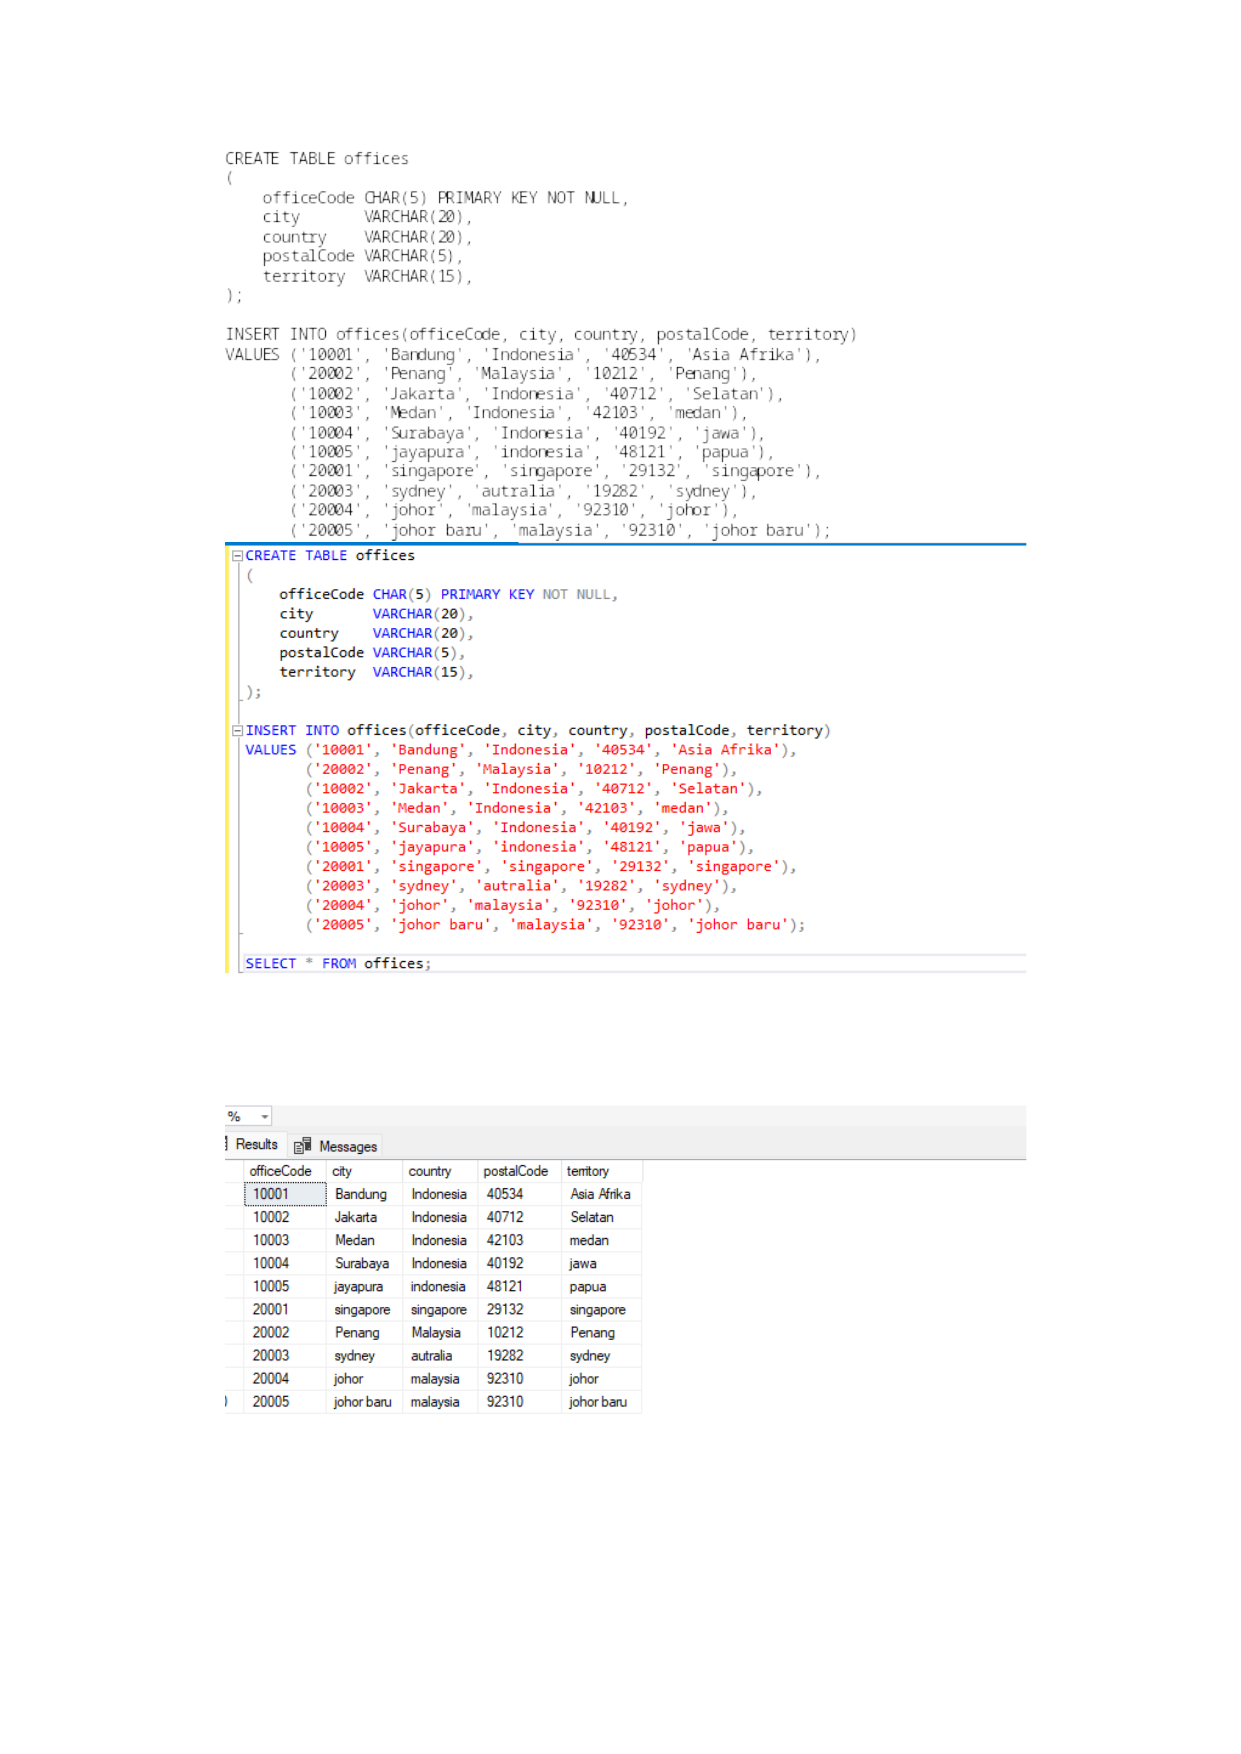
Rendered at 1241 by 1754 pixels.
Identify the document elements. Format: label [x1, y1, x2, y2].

picture [225, 542, 1027, 1425]
